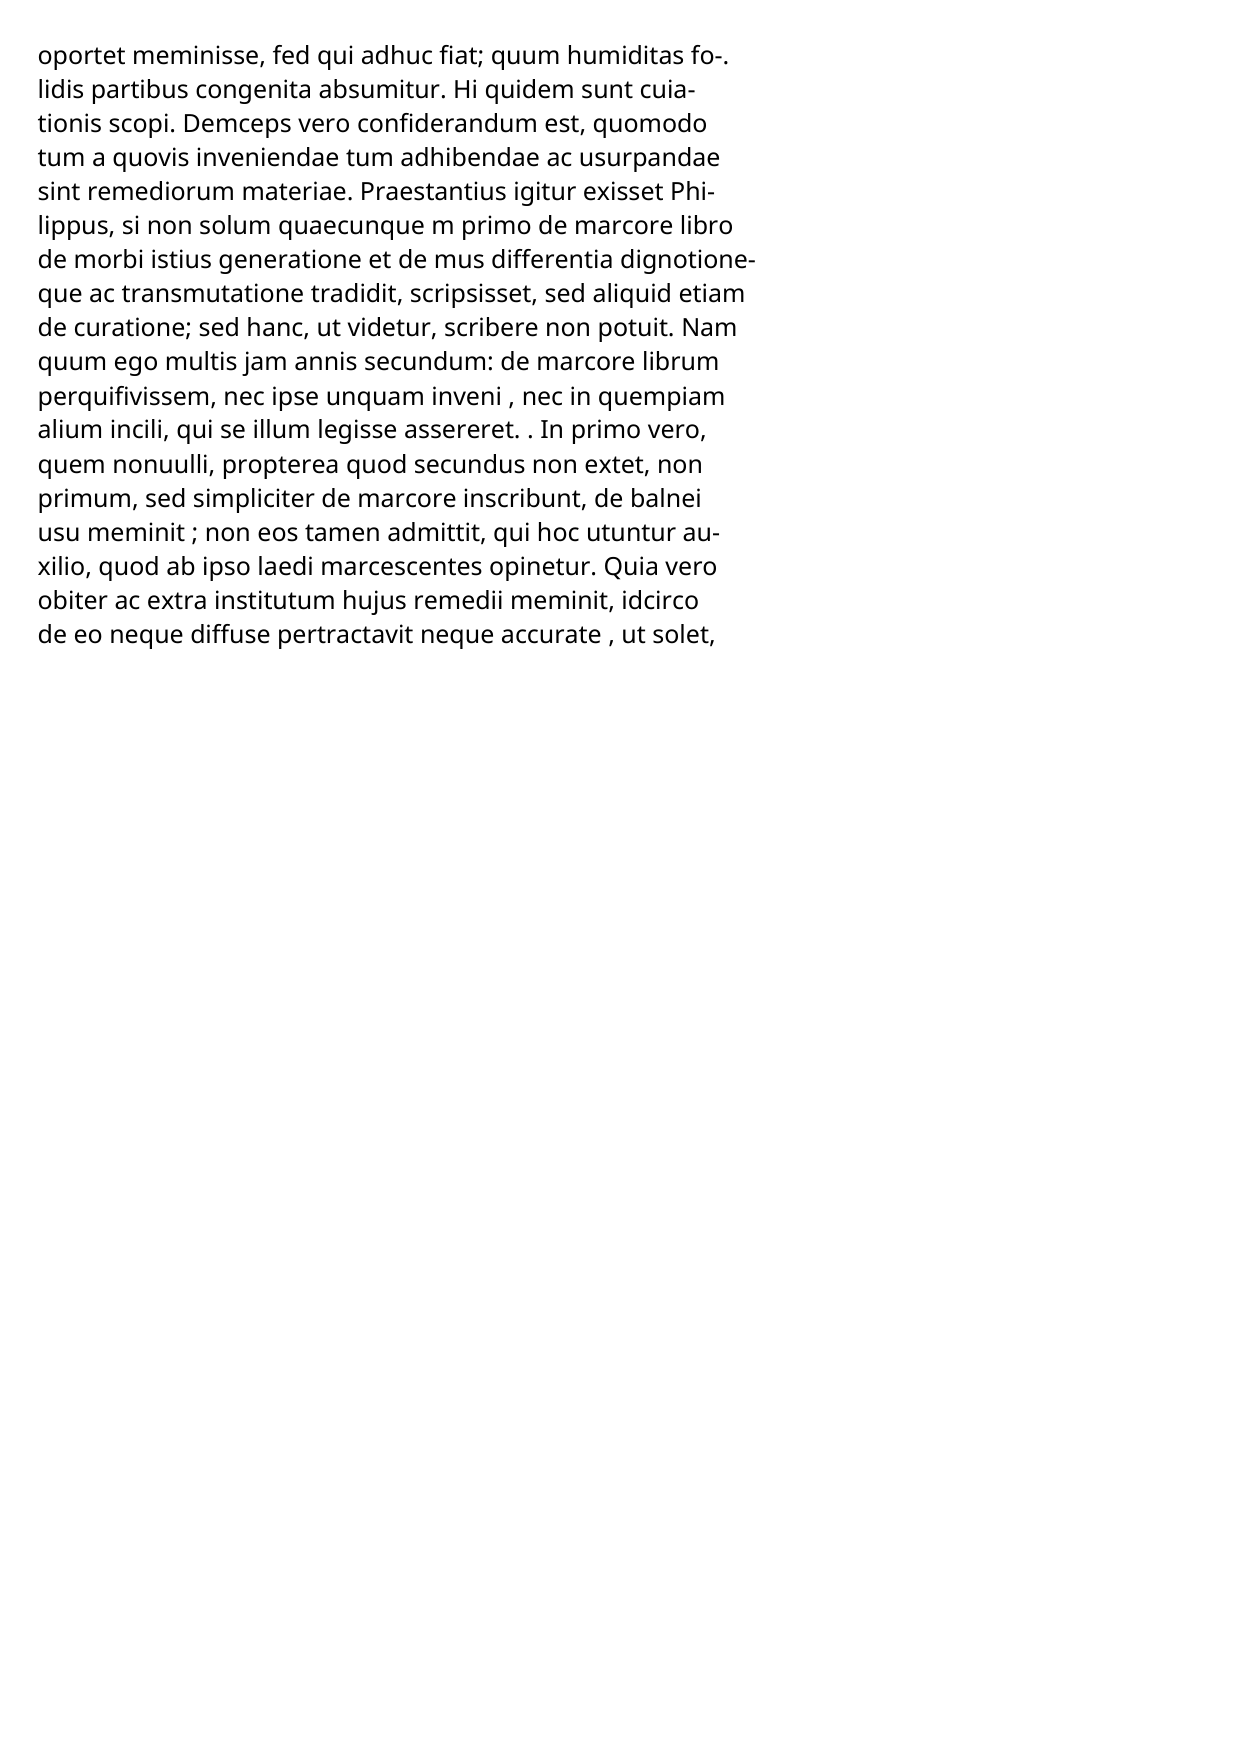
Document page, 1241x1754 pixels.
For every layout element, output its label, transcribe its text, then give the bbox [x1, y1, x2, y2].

text oportet meminisse, fed qui adhuc fiat; quum humiditas fo-. lidis partibus congenita absumitur. Hi quidem sunt cuia- tionis scopi. Demceps vero confiderandum est, quomodo tum a quovis inveniendae tum adhibendae ac usurpandae sint remediorum materiae. Praestantius igitur exisset Phi- lippus, si non solum quaecunque m primo de marcore libro de morbi istius generatione et de mus differentia dignotione- que ac transmutatione tradidit, scripsisset, sed aliquid etiam de curatione; sed hanc, ut videtur, scribere non potuit. Nam quum ego multis jam annis secundum: de marcore librum perquifivissem, nec ipse unquam inveni , nec in quempiam alium incili, qui se illum legisse assereret. . In primo vero, quem nonuulli, propterea quod secundus non extet, non primum, sed simpliciter de marcore inscribunt, de balnei usu meminit ; non eos tamen admittit, qui hoc utuntur au- xilio, quod ab ipso laedi marcescentes opinetur. Quia vero obiter ac extra institutum hujus remedii meminit, idcirco de eo neque diffuse pertractavit neque accurate , ut solet, [37, 37, 1203, 651]
